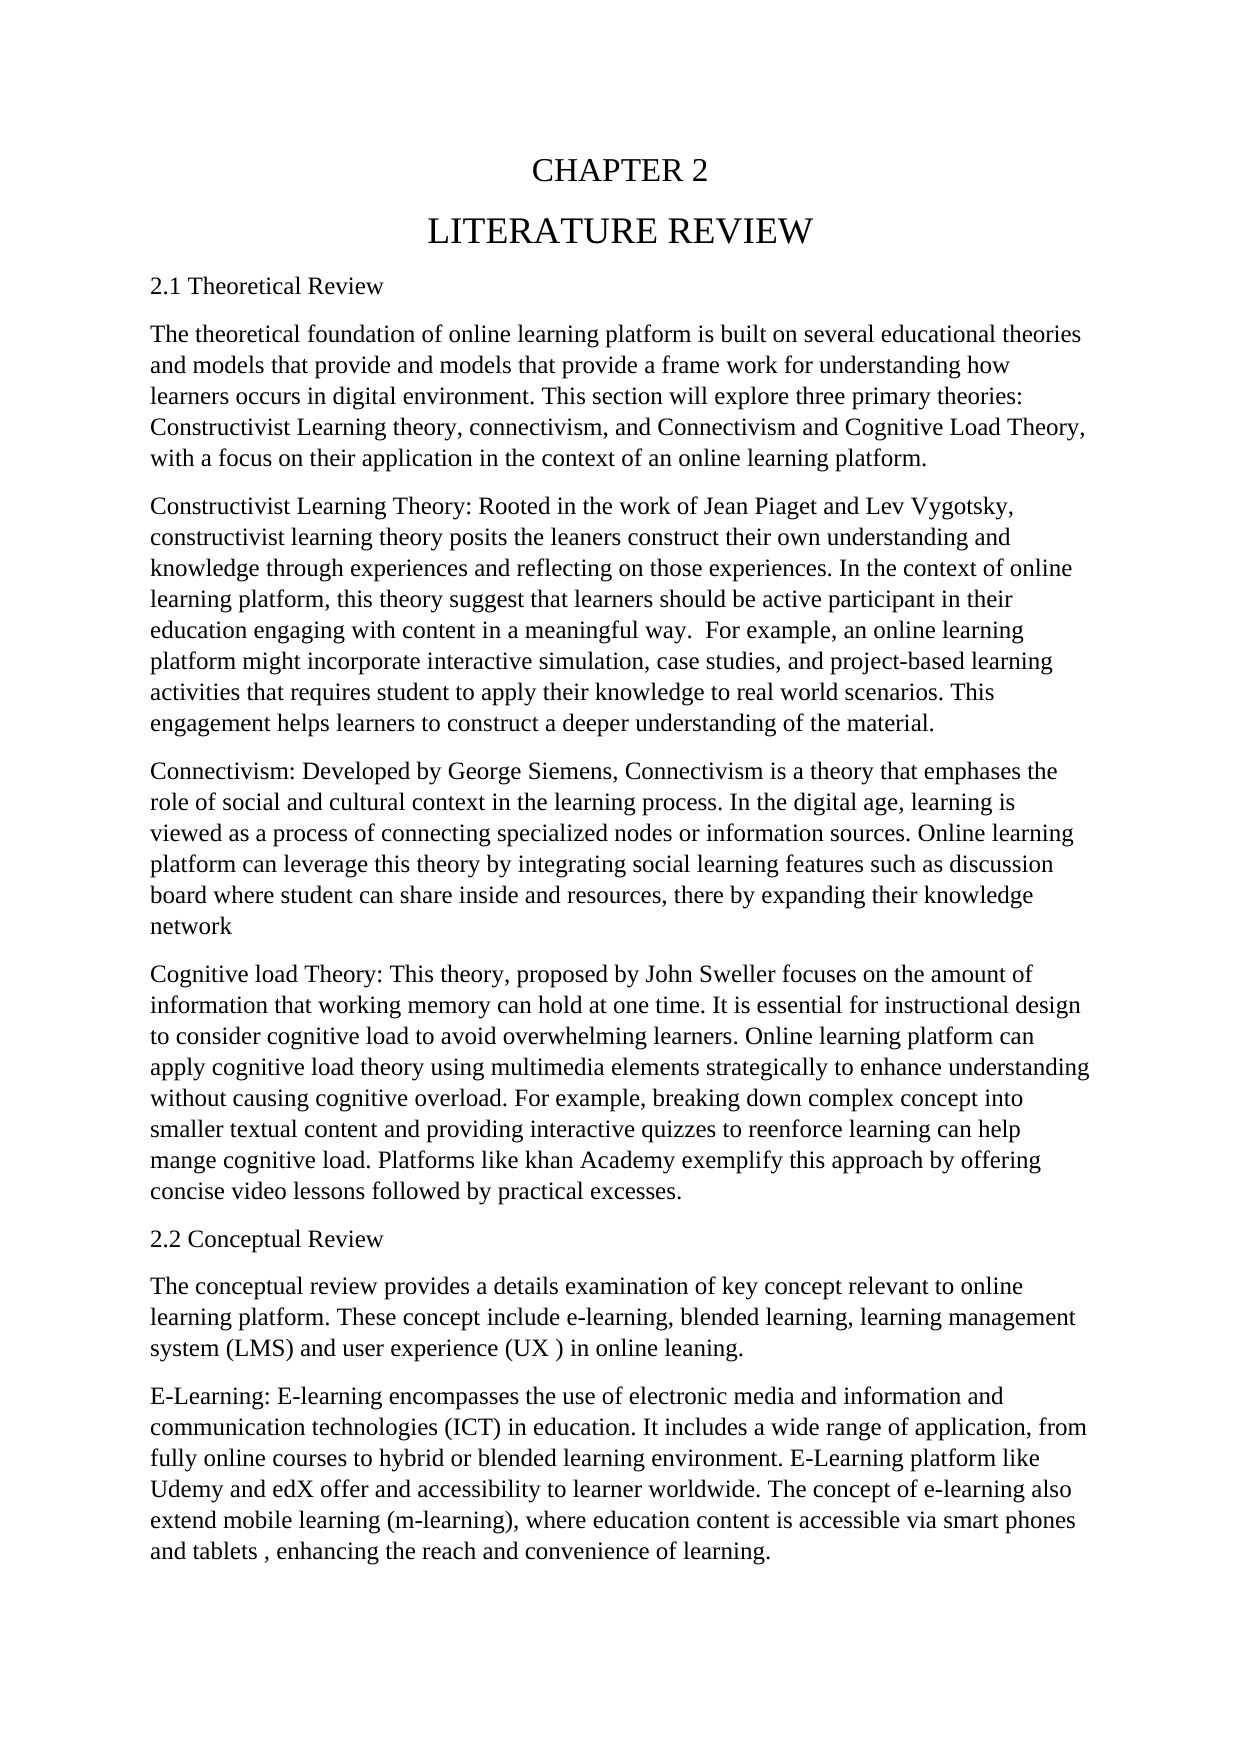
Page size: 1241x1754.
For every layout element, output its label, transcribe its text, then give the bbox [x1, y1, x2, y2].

text The theoretical foundation of online learning platform is built on several educational theories and models that provide and models that provide a frame work for understanding how learners occurs in digital environment. This section will explore three primary theories: Constructivist Learning theory, connectivism, and Connectivism and Cognitive Load Theory, with a focus on their application in the context of an online learning platform. [150, 319, 1090, 472]
text LITERATURE REVIEW [150, 208, 1090, 251]
text 2.2 Conceptual Review [150, 1224, 1090, 1252]
text Connectivism: Developed by George Siemens, Connectivism is a theory that emphases the role of social and cultural context in the learning process. In the digital age, learning is viewed as a process of connecting specialized nodes or information sources. Online learning platform can leverage this theory by integrating social learning features such as discussion board where student can share inside and resources, there by expanding their knowledge network [150, 756, 1090, 940]
text Cognitive load Theory: This theory, proposed by John Sweller focuses on the amount of information that working memory can hold at one time. It is essential for instructional design to consider cognitive load to avoid overwhelming learners. Online learning platform can apply cognitive load theory using multimedia elements strategically to enhance understanding without causing cognitive overload. For example, breaking down complex concept into smaller textual content and providing interactive quizzes to reenforce learning can help mange cognitive load. Platforms like khan Academy exemplify this approach by offering concise video lessons followed by practical excesses. [150, 959, 1090, 1205]
text CHAPTER 2 [150, 150, 1090, 188]
text 2.1 Theoretical Review [150, 271, 1090, 300]
text E-Learning: E-learning encompasses the use of electronic media and information and communication technologies (ICT) in education. It includes a wide range of application, from fully online courses to hybrid or blended learning environment. E-Learning platform like Udemy and edX offer and accessibility to learner worldwide. The concept of e-learning also extend mobile learning (m-learning), where education content is accessible via smart phones and tablets , enhancing the reach and convenience of learning. [150, 1381, 1090, 1565]
text Constructivist Learning Theory: Rooted in the work of Jean Piaget and Lev Vygotsky, constructivist learning theory posits the leaners construct their own understanding and knowledge through experiences and reflecting on those experiences. In the context of online learning platform, this theory suggest that learners should be active participant in their education engaging with content in a meaningful way. For example, an online learning platform might incorporate interactive simulation, case studies, and project-based learning activities that requires student to apply their knowledge to real world scenarios. This engagement helps learners to construct a deeper understanding of the material. [150, 491, 1090, 737]
text The conceptual review provides a details examination of key concept relevant to online learning platform. These concept include e-learning, blended learning, learning management system (LMS) and user experience (UX ) in online leaning. [150, 1271, 1090, 1362]
